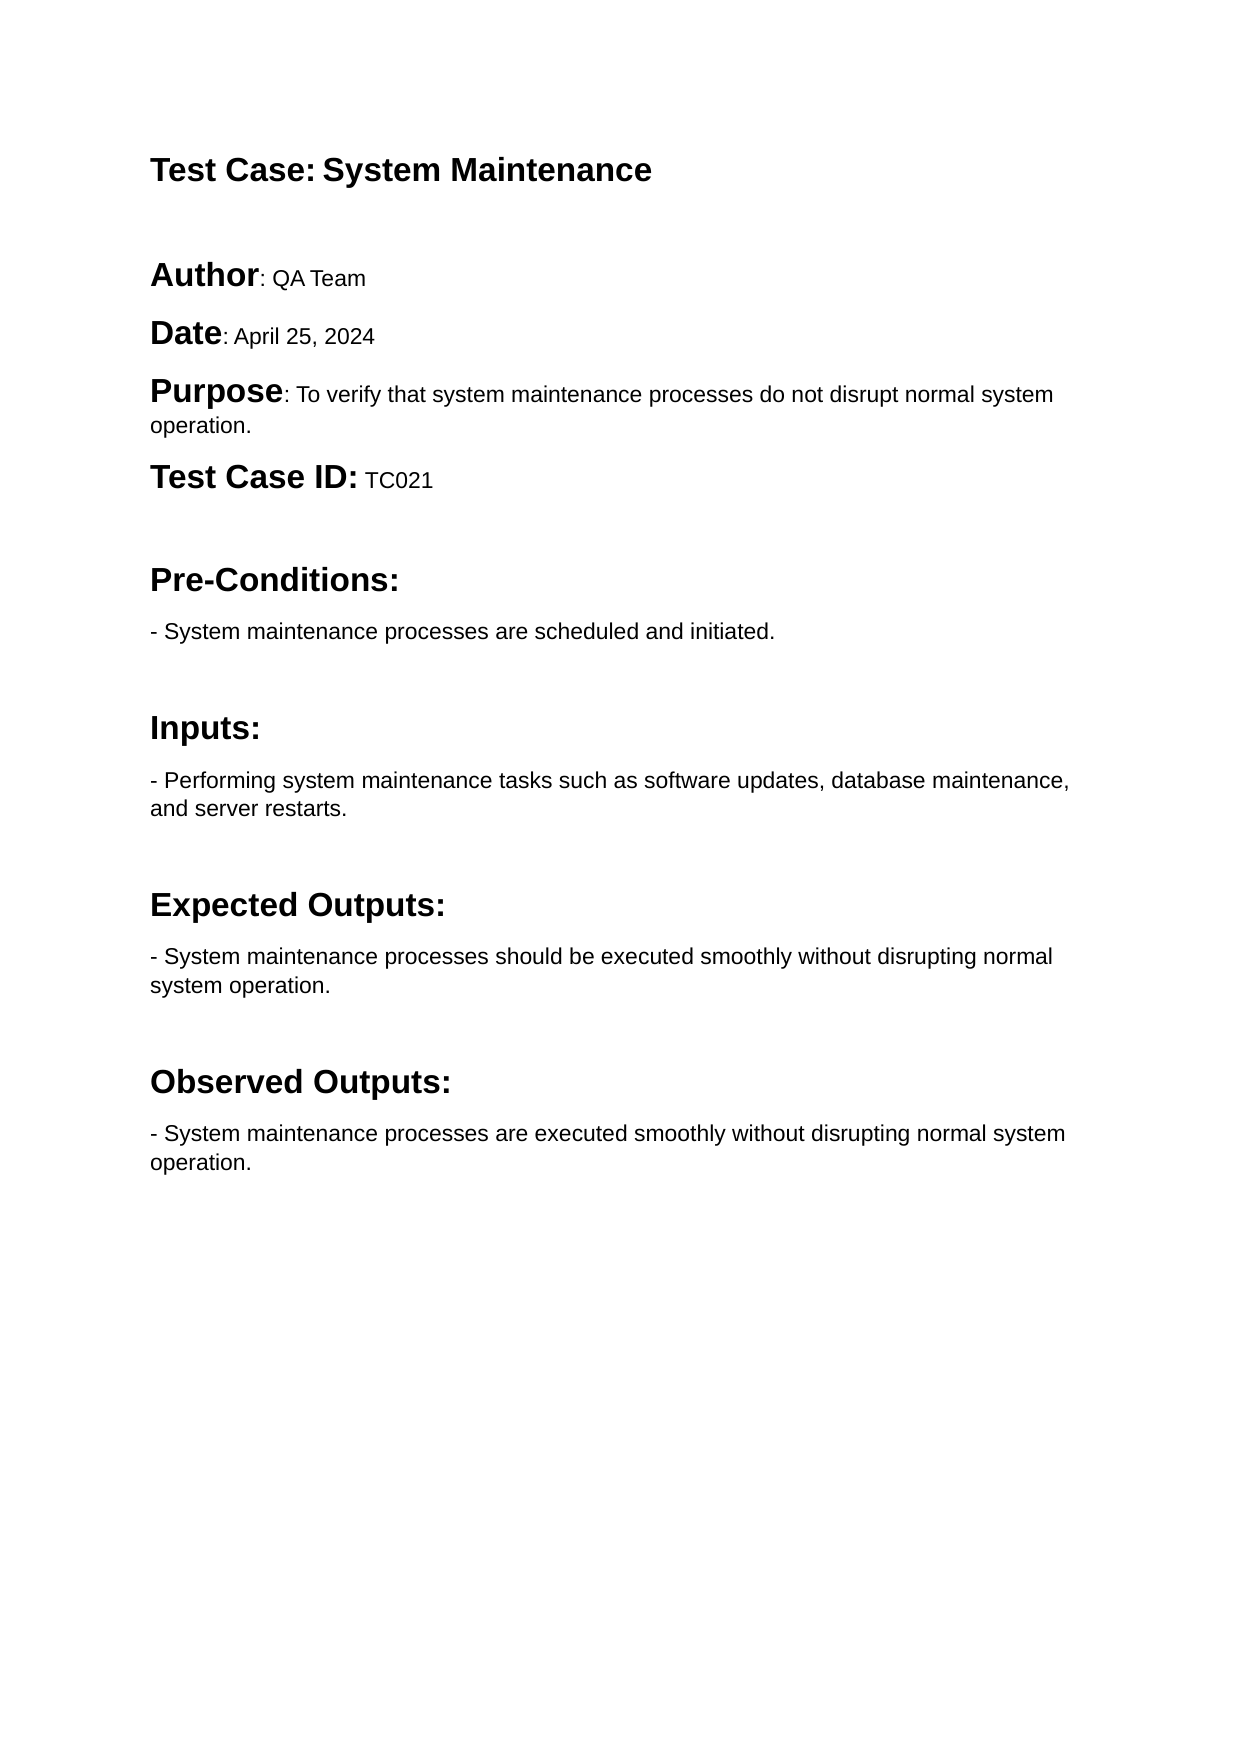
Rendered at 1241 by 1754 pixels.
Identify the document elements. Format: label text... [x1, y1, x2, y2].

text Pre-Conditions: [150, 560, 1090, 598]
text Observed Outputs: [150, 1062, 1090, 1100]
text - System maintenance processes are scheduled and initiated. [150, 618, 1090, 644]
text - System maintenance processes should be executed smoothly without disrupting normal system operation. [150, 943, 1090, 998]
text - Performing system maintenance tasks such as software updates, database maintenance, and server restarts. [150, 767, 1090, 821]
text - System maintenance processes are executed smoothly without disrupting normal system operation. [150, 1120, 1090, 1175]
text Inputs: [150, 708, 1090, 747]
text Author: QA Team [150, 255, 1090, 293]
text Test Case: System Maintenance [150, 150, 1090, 188]
text Expected Outputs: [150, 885, 1090, 924]
text Date: April 25, 2024 [150, 313, 1090, 352]
text Purpose: To verify that system maintenance processes do not disrupt normal system operation. [150, 371, 1090, 438]
text Test Case ID: TC021 [150, 457, 1090, 495]
